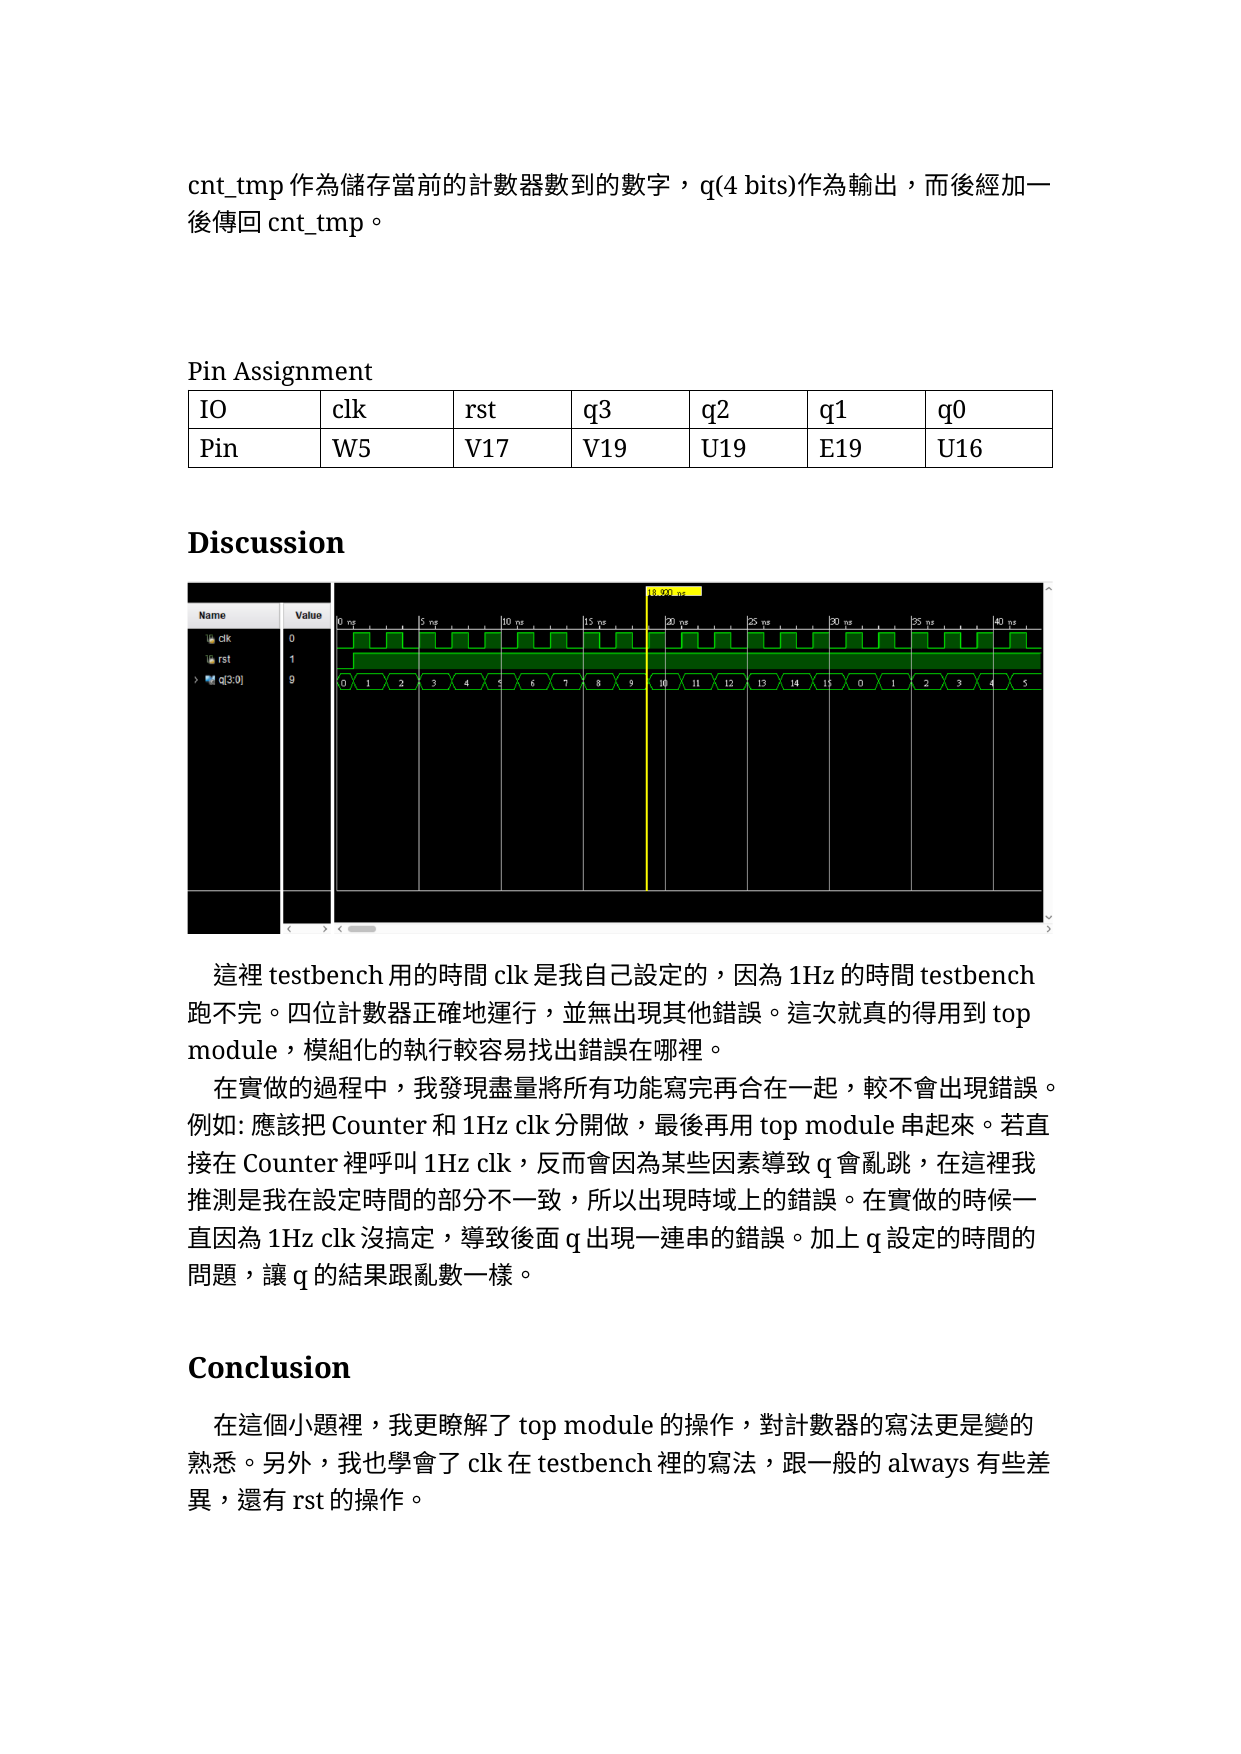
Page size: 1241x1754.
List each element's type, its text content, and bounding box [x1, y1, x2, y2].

table_cell W5 [321, 429, 453, 467]
table_cell V17 [454, 429, 571, 467]
text 在實做的過程中，我發現盡量將所有功能寫完再合在一起，較不會出現錯誤。例如: 應該把Counter和1Hz clk分開做，最後再用top module串起來。若直接在Counter裡呼叫1Hz clk，反而會因為某些因素導致q會亂跳，在這裡我推測是我在設定時間的部分不一致，所以出現時域上的錯誤。在實做的時候一直因為1Hz clk沒搞定，導致後面q出現一連串的錯誤。加上q設定的時間的問題，讓q的結果跟亂數一樣。 [187, 1068, 1053, 1293]
text 這裡testbench用的時間clk是我自己設定的，因為1Hz的時間testbench跑不完。四位計數器正確地運行，並無出現其他錯誤。這次就真的得用到top module，模組化的執行較容易找出錯誤在哪裡。 [187, 955, 1053, 1068]
table_cell Pin [189, 429, 320, 467]
table_header IO [189, 391, 320, 428]
table_cell E19 [808, 429, 925, 467]
table_header q0 [926, 391, 1052, 428]
table_cell U16 [926, 429, 1052, 467]
text 在這個小題裡，我更瞭解了top module的操作，對計數器的寫法更是變的熟悉。另外，我也學會了clk在testbench裡的寫法，跟一般的always 有些差異，還有rst的操作。 [187, 1405, 1053, 1518]
table_header q3 [572, 391, 689, 428]
table_cell V19 [572, 429, 689, 467]
picture [187, 580, 1053, 934]
text Pin Assignment [187, 352, 1053, 389]
table_header rst [454, 391, 571, 428]
table_header q1 [808, 391, 925, 428]
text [187, 164, 1053, 239]
text Conclusion [187, 1330, 1053, 1405]
table_cell U19 [690, 429, 807, 467]
table_header clk [321, 391, 453, 428]
text Discussion [187, 505, 1053, 580]
table_header q2 [690, 391, 807, 428]
